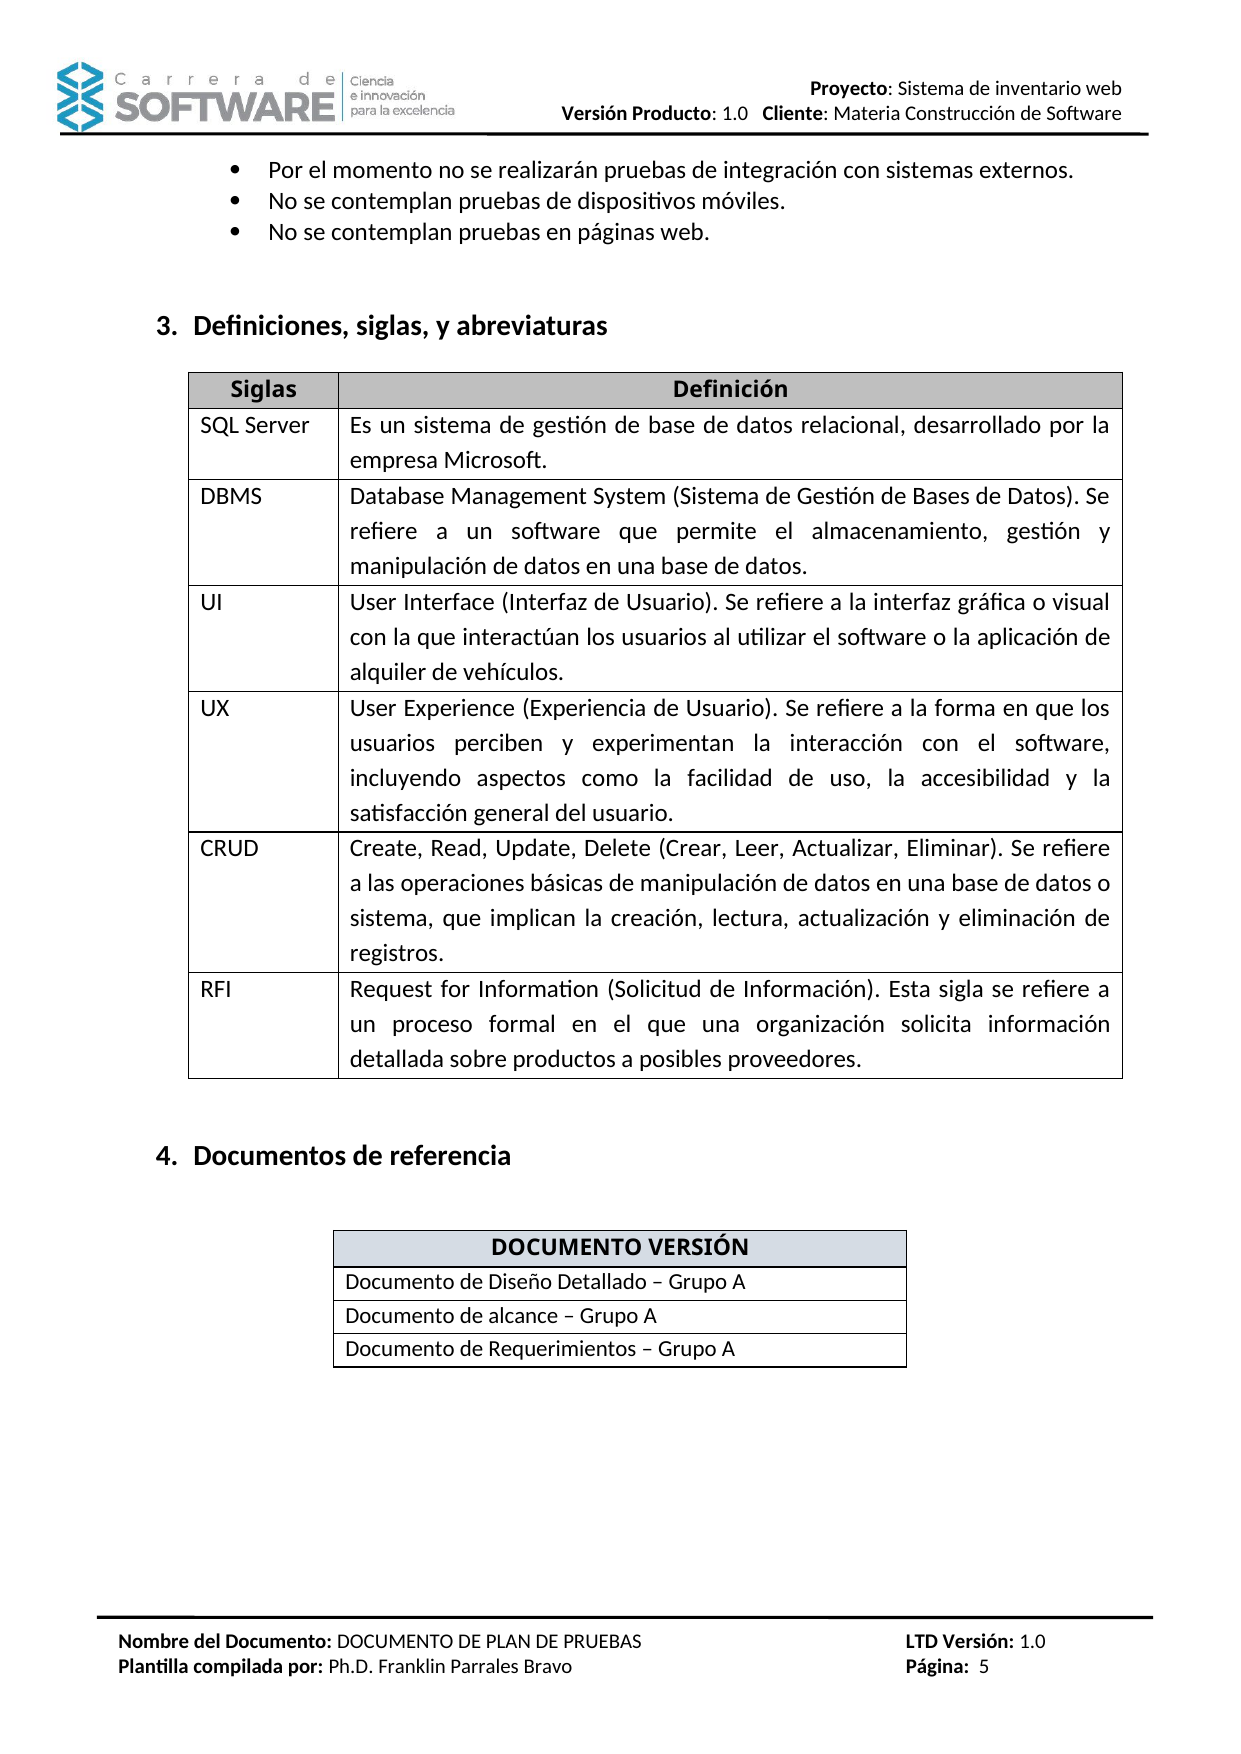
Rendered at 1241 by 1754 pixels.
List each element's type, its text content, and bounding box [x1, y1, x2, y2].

subtitle Definiciones, siglas, y abreviaturas [156, 307, 1122, 343]
list No se contemplan pruebas en páginas web. [231, 216, 1122, 246]
subtitle Documentos de referencia [156, 1137, 1122, 1172]
table_cell Database Management System (Sistema de Gestión de Bases de Datos). Se refiere a un software que permite el almacenamiento, gestión y manipulación de datos en una base de datos. [339, 480, 1122, 585]
table_cell SQL Server [189, 409, 338, 479]
table_header DOCUMENTO VERSIÓN [334, 1231, 906, 1266]
table_cell CRUD [189, 833, 338, 972]
table_header Siglas [189, 373, 338, 408]
list No se contemplan pruebas de dispositivos móviles. [231, 185, 1122, 216]
table_cell UX [189, 692, 338, 831]
table_cell UI [189, 586, 338, 691]
table_cell Documento de Requerimientos – Grupo A [334, 1334, 906, 1366]
table_header Definición [339, 373, 1122, 408]
list Por el momento no se realizarán pruebas de integración con sistemas externos. [231, 154, 1122, 185]
table_cell Request for Information (Solicitud de Información). Esta sigla se refiere a un proceso formal en el que una organización solicita información detallada sobre productos a posibles proveedores. [339, 973, 1122, 1078]
table_cell Es un sistema de gestión de base de datos relacional, desarrollado por la empresa Microsoft. [339, 409, 1122, 479]
picture [46, 46, 461, 154]
table_cell RFI [189, 973, 338, 1078]
table_cell Create, Read, Update, Delete (Crear, Leer, Actualizar, Eliminar). Se refiere a las operaciones básicas de manipulación de datos en una base de datos o sistema, que implican la creación, lectura, actualización y eliminación de registros. [339, 833, 1122, 972]
table_cell Documento de alcance – Grupo A [334, 1301, 906, 1333]
table_cell Documento de Diseño Detallado – Grupo A [334, 1268, 906, 1300]
table_cell User Experience (Experiencia de Usuario). Se refiere a la forma en que los usuarios perciben y experimentan la interacción con el software, incluyendo aspectos como la facilidad de uso, la accesibilidad y la satisfacción general del usuario. [339, 692, 1122, 831]
table_cell DBMS [189, 480, 338, 585]
table_cell User Interface (Interfaz de Usuario). Se refiere a la interfaz gráfica o visual con la que interactúan los usuarios al utilizar el software o la aplicación de alquiler de vehículos. [339, 586, 1122, 691]
